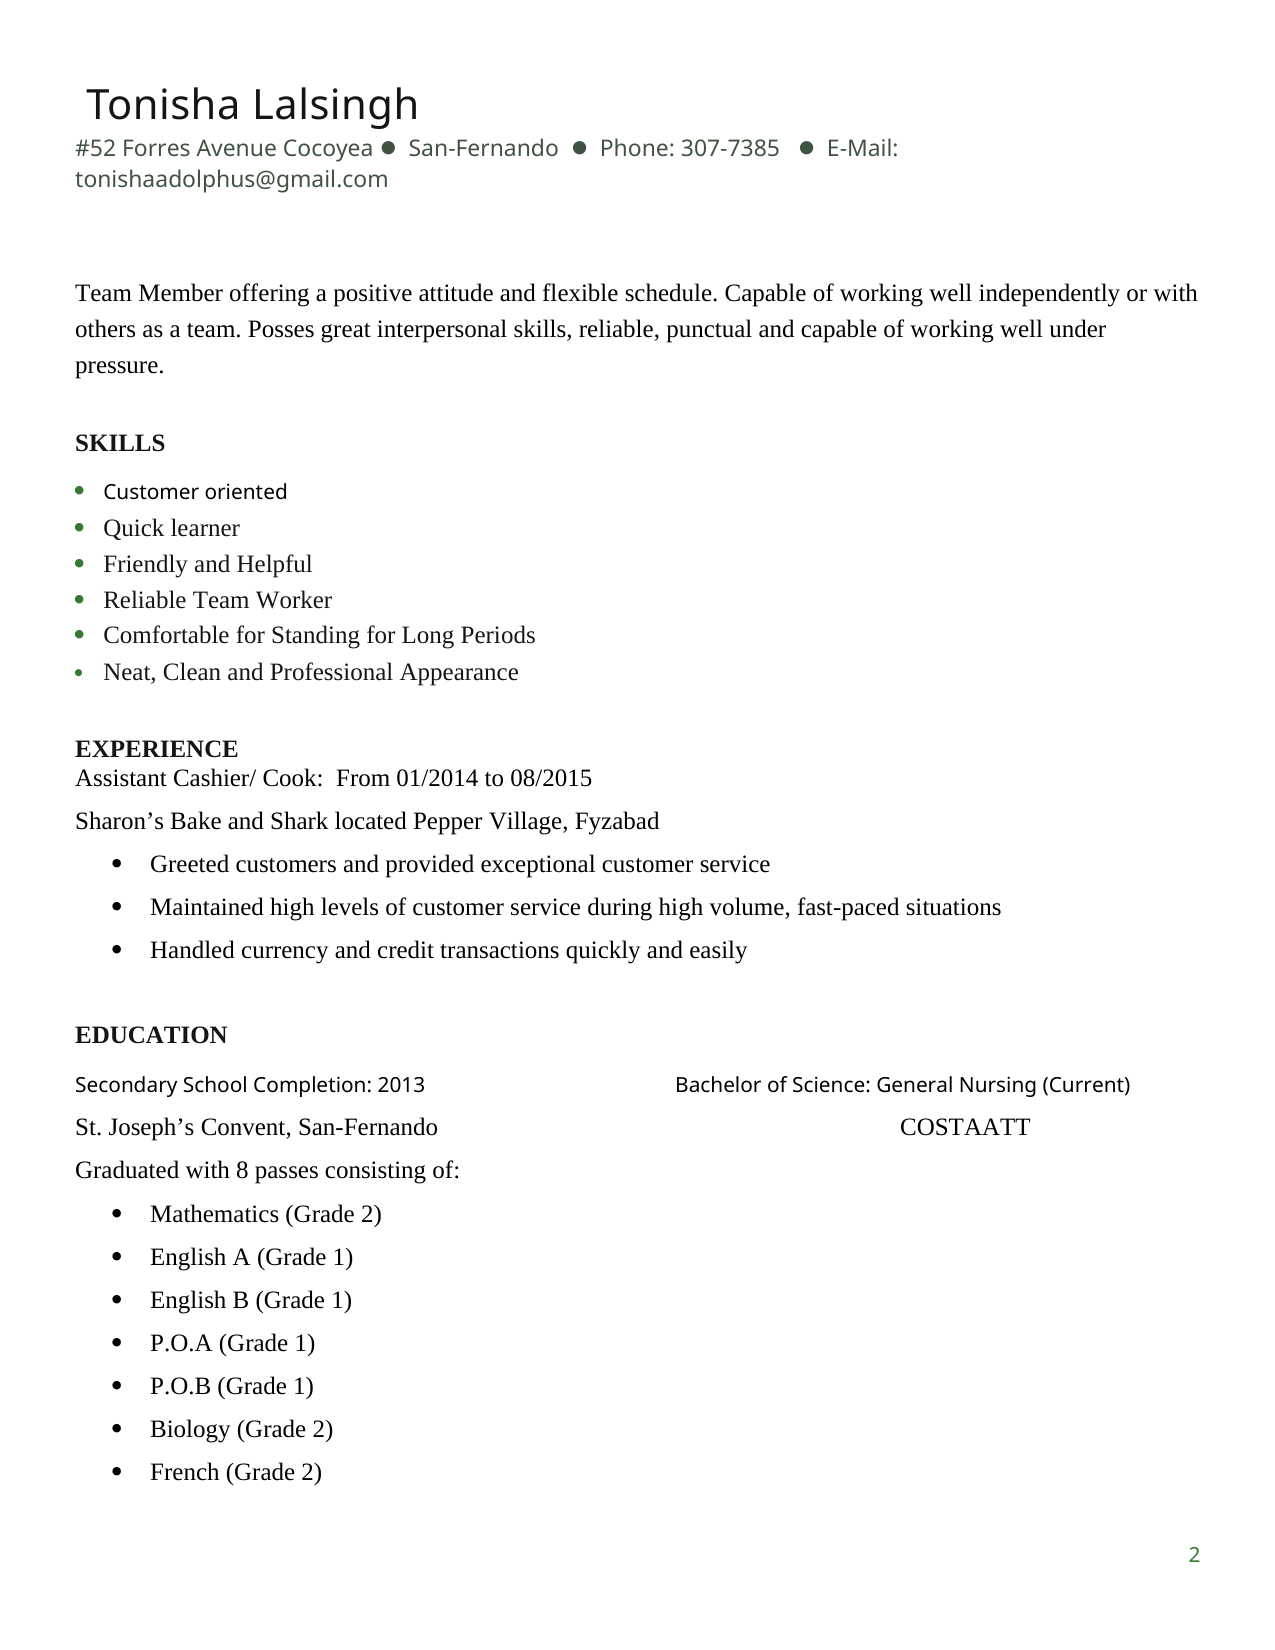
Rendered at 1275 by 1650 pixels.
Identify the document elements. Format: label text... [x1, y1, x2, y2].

subtitle EDUCATION [75, 1020, 1200, 1049]
text Sharon’s Bake and Shark located Pepper Village, Fyzabad [75, 806, 1200, 835]
text Assistant Cashier/ Cook: From 01/2014 to 08/2015 [75, 763, 1200, 792]
list Maintained high levels of customer service during high volume, fast-paced situations [112, 892, 1200, 921]
list Handled currency and credit transactions quickly and easily [112, 935, 1200, 964]
subtitle EXPERIENCE [75, 734, 1200, 763]
subtitle SKILLS [75, 428, 1200, 456]
list Greeted customers and provided exceptional customer service [112, 849, 1200, 878]
